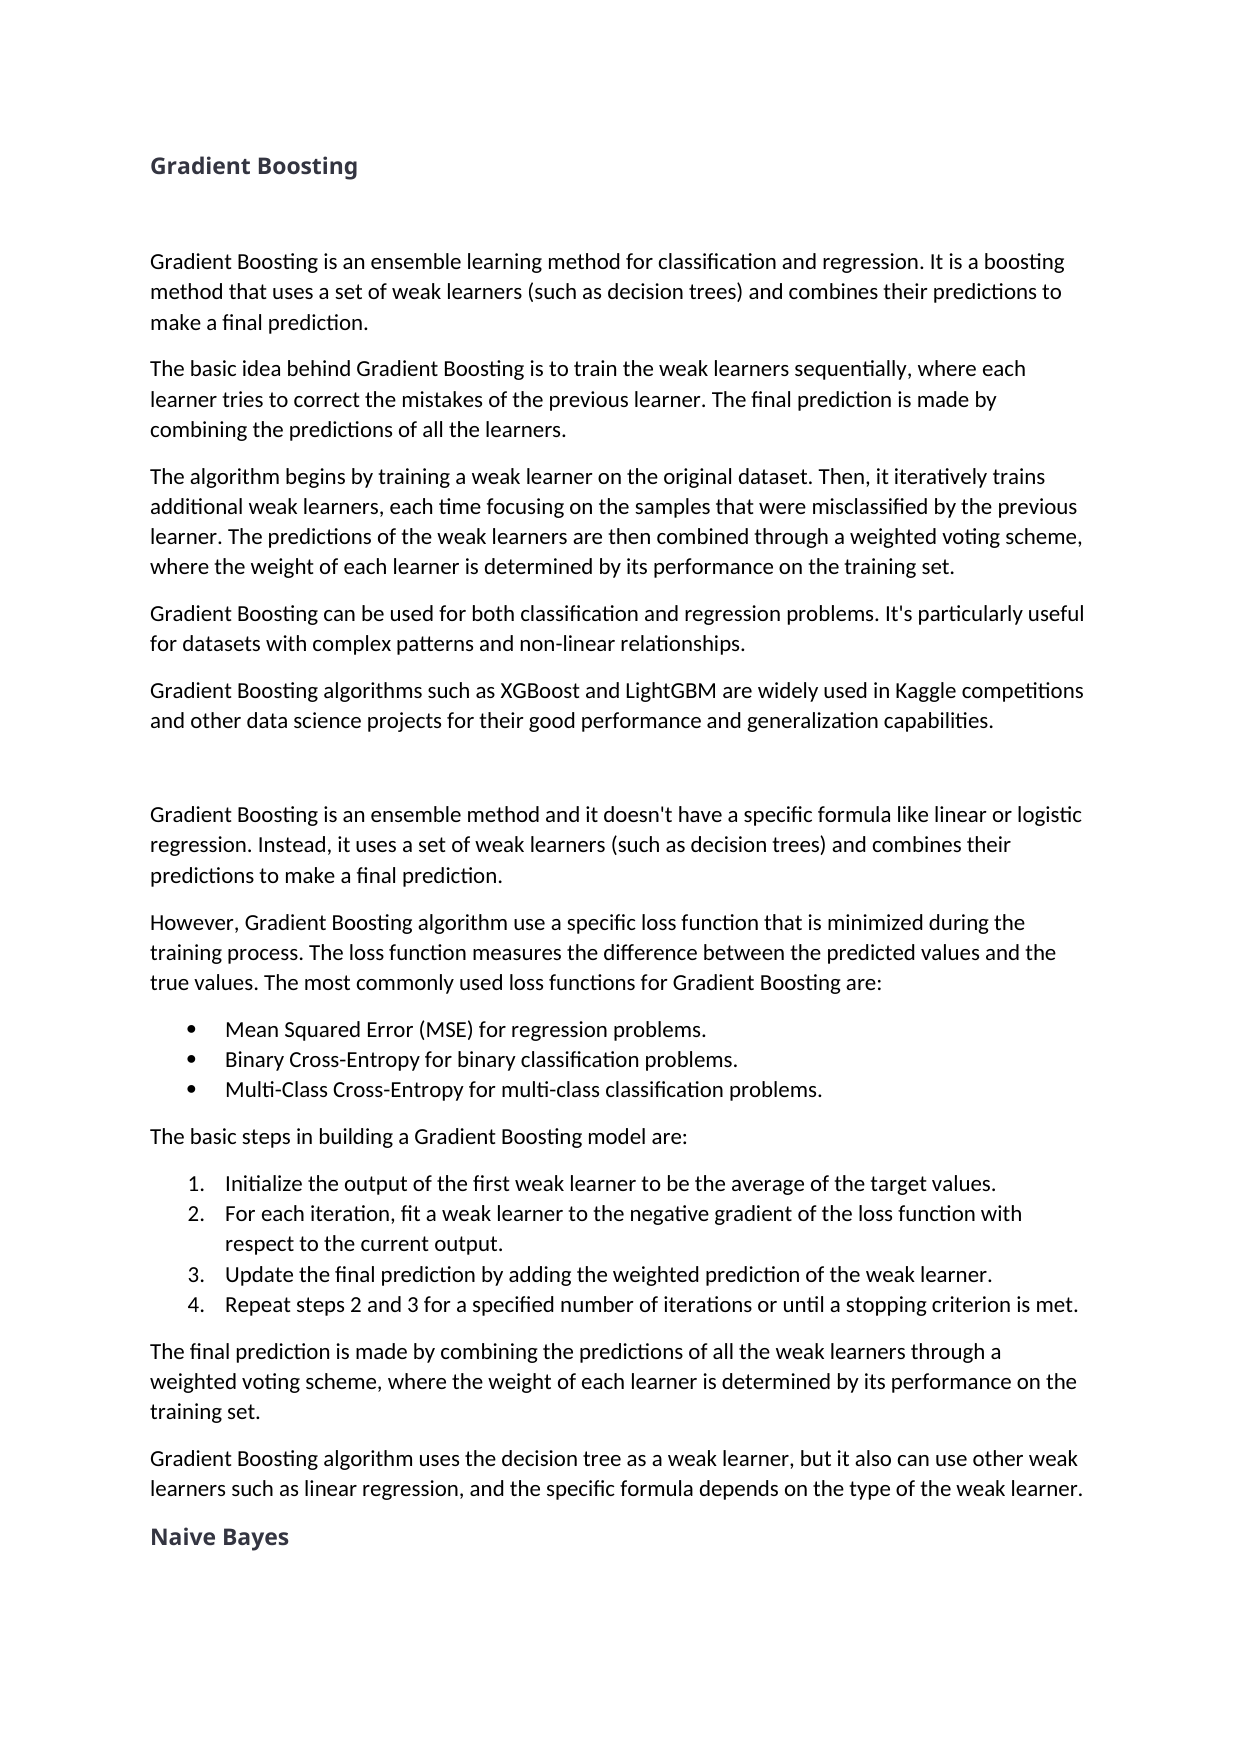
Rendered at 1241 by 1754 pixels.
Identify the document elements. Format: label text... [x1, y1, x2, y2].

text The basic idea behind Gradient Boosting is to train the weak learners sequentially, where each learner tries to correct the mistakes of the previous learner. The final prediction is made by combining the predictions of all the learners. [150, 354, 1090, 443]
text The final prediction is made by combining the predictions of all the weak learners through a weighted voting scheme, where the weight of each learner is determined by its performance on the training set. [150, 1337, 1090, 1425]
text Gradient Boosting algorithms such as XGBoost and LightGBM are widely used in Kaggle competitions and other data science projects for their good performance and generalization capabilities. [150, 676, 1090, 735]
text Gradient Boosting can be used for both classification and regression problems. It's particularly useful for datasets with complex patterns and non-linear relationships. [150, 599, 1090, 658]
list Multi-Class Cross-Entropy for multi-class classification problems. [187, 1075, 1090, 1103]
text Gradient Boosting is an ensemble method and it doesn't have a specific formula like linear or logistic regression. Instead, it uses a set of weak learners (such as decision trees) and combines their predictions to make a final prediction. [150, 800, 1090, 889]
list Binary Cross-Entropy for binary classification problems. [187, 1045, 1090, 1073]
list Initialize the output of the first weak learner to be the average of the target values. [187, 1169, 1090, 1197]
text However, Gradient Boosting algorithm use a specific loss function that is minimized during the training process. The loss function measures the difference between the predicted values and the true values. The most commonly used loss functions for Gradient Boosting are: [150, 908, 1090, 996]
text Gradient Boosting algorithm uses the decision tree as a weak learner, but it also can use other weak learners such as linear regression, and the specific formula depends on the type of the weak learner. [150, 1444, 1090, 1502]
list Repeat steps 2 and 3 for a specified number of iterations or until a stopping criterion is met. [187, 1290, 1090, 1318]
list Update the final prediction by adding the weighted prediction of the weak learner. [187, 1260, 1090, 1288]
list For each iteration, fit a weak learner to the negative gradient of the loss function with respect to the current output. [187, 1199, 1090, 1258]
text Naive Bayes [150, 1521, 1090, 1552]
text The algorithm begins by training a weak learner on the original dataset. Then, it iteratively trains additional weak learners, each time focusing on the samples that were misclassified by the previous learner. The predictions of the weak learners are then combined through a weighted voting scheme, where the weight of each learner is determined by its performance on the training set. [150, 462, 1090, 581]
text The basic steps in building a Gradient Boosting model are: [150, 1122, 1090, 1150]
list Mean Squared Error (MSE) for regression problems. [187, 1015, 1090, 1043]
text Gradient Boosting [150, 150, 1090, 181]
text Gradient Boosting is an ensemble learning method for classification and regression. It is a boosting method that uses a set of weak learners (such as decision trees) and combines their predictions to make a final prediction. [150, 247, 1090, 336]
